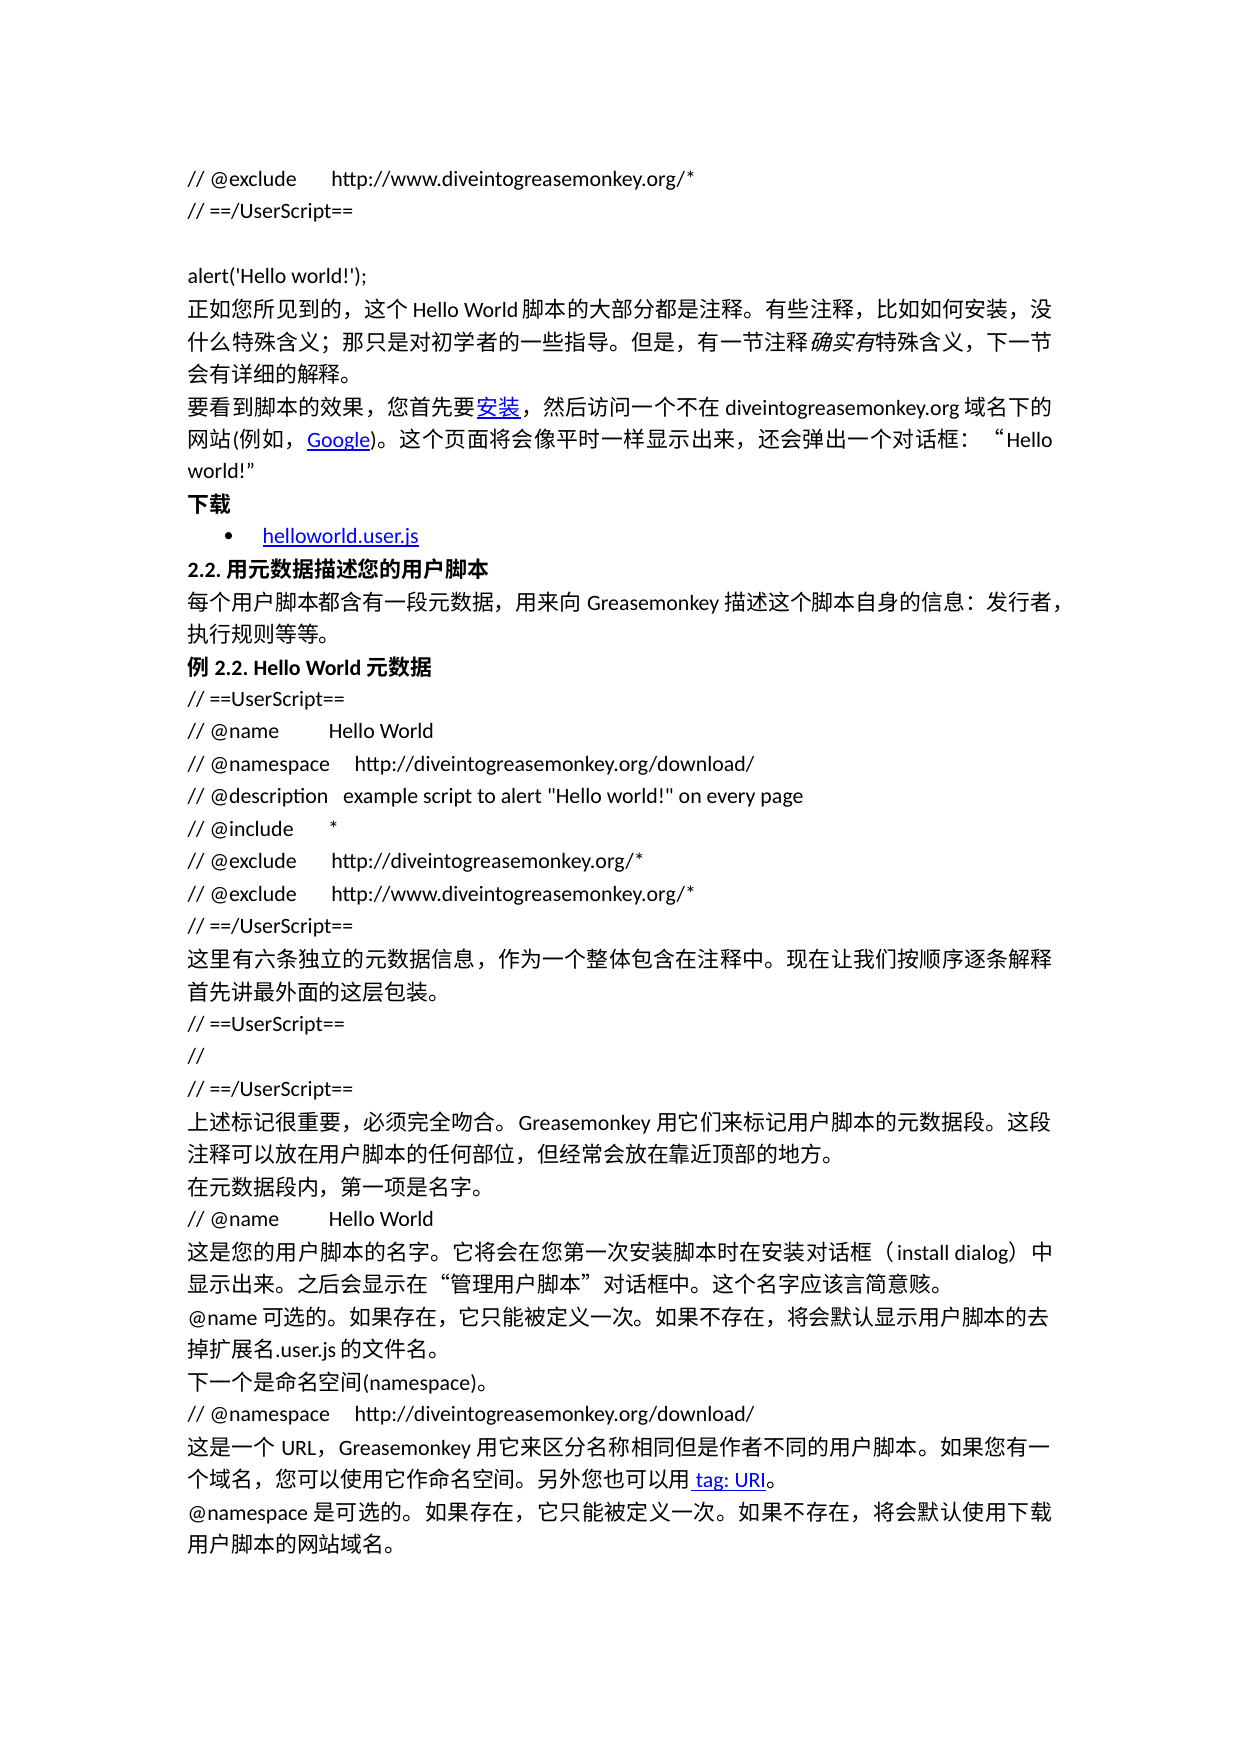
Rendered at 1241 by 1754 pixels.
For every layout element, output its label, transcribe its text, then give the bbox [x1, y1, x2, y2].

text 在元数据段内，第一项是名字。 [187, 1169, 1053, 1202]
text // ==UserScript== [187, 682, 1053, 714]
text 例 2.2. Hello World 元数据 [187, 649, 1053, 682]
text 要看到脚本的效果，您首先要安装，然后访问一个不在diveintogreasemonkey.org域名下的网站(例如，Google)。这个页面将会像平时一样显示出来，还会弹出一个对话框：“Hello world!” [187, 389, 1053, 487]
text // @description example script to alert "Hello world!" on every page [187, 779, 1053, 812]
text // ==UserScript== [187, 1007, 1053, 1039]
text 这是您的用户脚本的名字。它将会在您第一次安装脚本时在安装对话框（install dialog）中显示出来。之后会显示在“管理用户脚本”对话框中。这个名字应该言简意赅。 [187, 1234, 1053, 1299]
text 这是一个 URL，Greasemonkey 用它来区分名称相同但是作者不同的用户脚本。如果您有一个域名，您可以使用它作命名空间。另外您也可以用 tag: URI。 [187, 1429, 1053, 1494]
text 这里有六条独立的元数据信息，作为一个整体包含在注释中。现在让我们按顺序逐条解释。首先讲最外面的这层包装。 [187, 942, 1053, 1007]
text 上述标记很重要，必须完全吻合。Greasemonkey 用它们来标记用户脚本的元数据段。这段注释可以放在用户脚本的任何部位，但经常会放在靠近顶部的地方。 [187, 1104, 1053, 1169]
text @name可选的。如果存在，它只能被定义一次。如果不存在，将会默认显示用户脚本的去掉扩展名.user.js的文件名。 [187, 1299, 1053, 1364]
text 每个用户脚本都含有一段元数据，用来向 Greasemonkey 描述这个脚本自身的信息：发行者，执行规则等等。 [187, 584, 1053, 649]
text // @namespace http://diveintogreasemonkey.org/download/ [187, 747, 1053, 779]
text // [187, 1039, 1053, 1072]
text alert('Hello world!'); [187, 259, 1053, 292]
text 下载 [187, 487, 1053, 519]
text // @include * [187, 812, 1053, 844]
text 下一个是命名空间(namespace)。 [187, 1364, 1053, 1397]
text 2.2. 用元数据描述您的用户脚本 [187, 552, 1053, 584]
text // ==/UserScript== [187, 909, 1053, 942]
text 正如您所见到的，这个Hello World脚本的大部分都是注释。有些注释，比如如何安装，没什么特殊含义；那只是对初学者的一些指导。但是，有一节注释确实有特殊含义，下一节会有详细的解释。 [187, 292, 1053, 389]
text @namespace是可选的。如果存在，它只能被定义一次。如果不存在，将会默认使用下载用户脚本的网站域名。 [187, 1494, 1053, 1559]
text // @name Hello World [187, 1202, 1053, 1234]
text // ==/UserScript== [187, 194, 1053, 227]
list helloworld.user.js [225, 519, 1053, 552]
text // ==/UserScript== [187, 1072, 1053, 1104]
text // @name Hello World [187, 714, 1053, 747]
text // @exclude http://www.diveintogreasemonkey.org/* [187, 877, 1053, 909]
text // @exclude http://www.diveintogreasemonkey.org/* [187, 162, 1053, 194]
text // @namespace http://diveintogreasemonkey.org/download/ [187, 1397, 1053, 1429]
text // @exclude http://diveintogreasemonkey.org/* [187, 844, 1053, 877]
